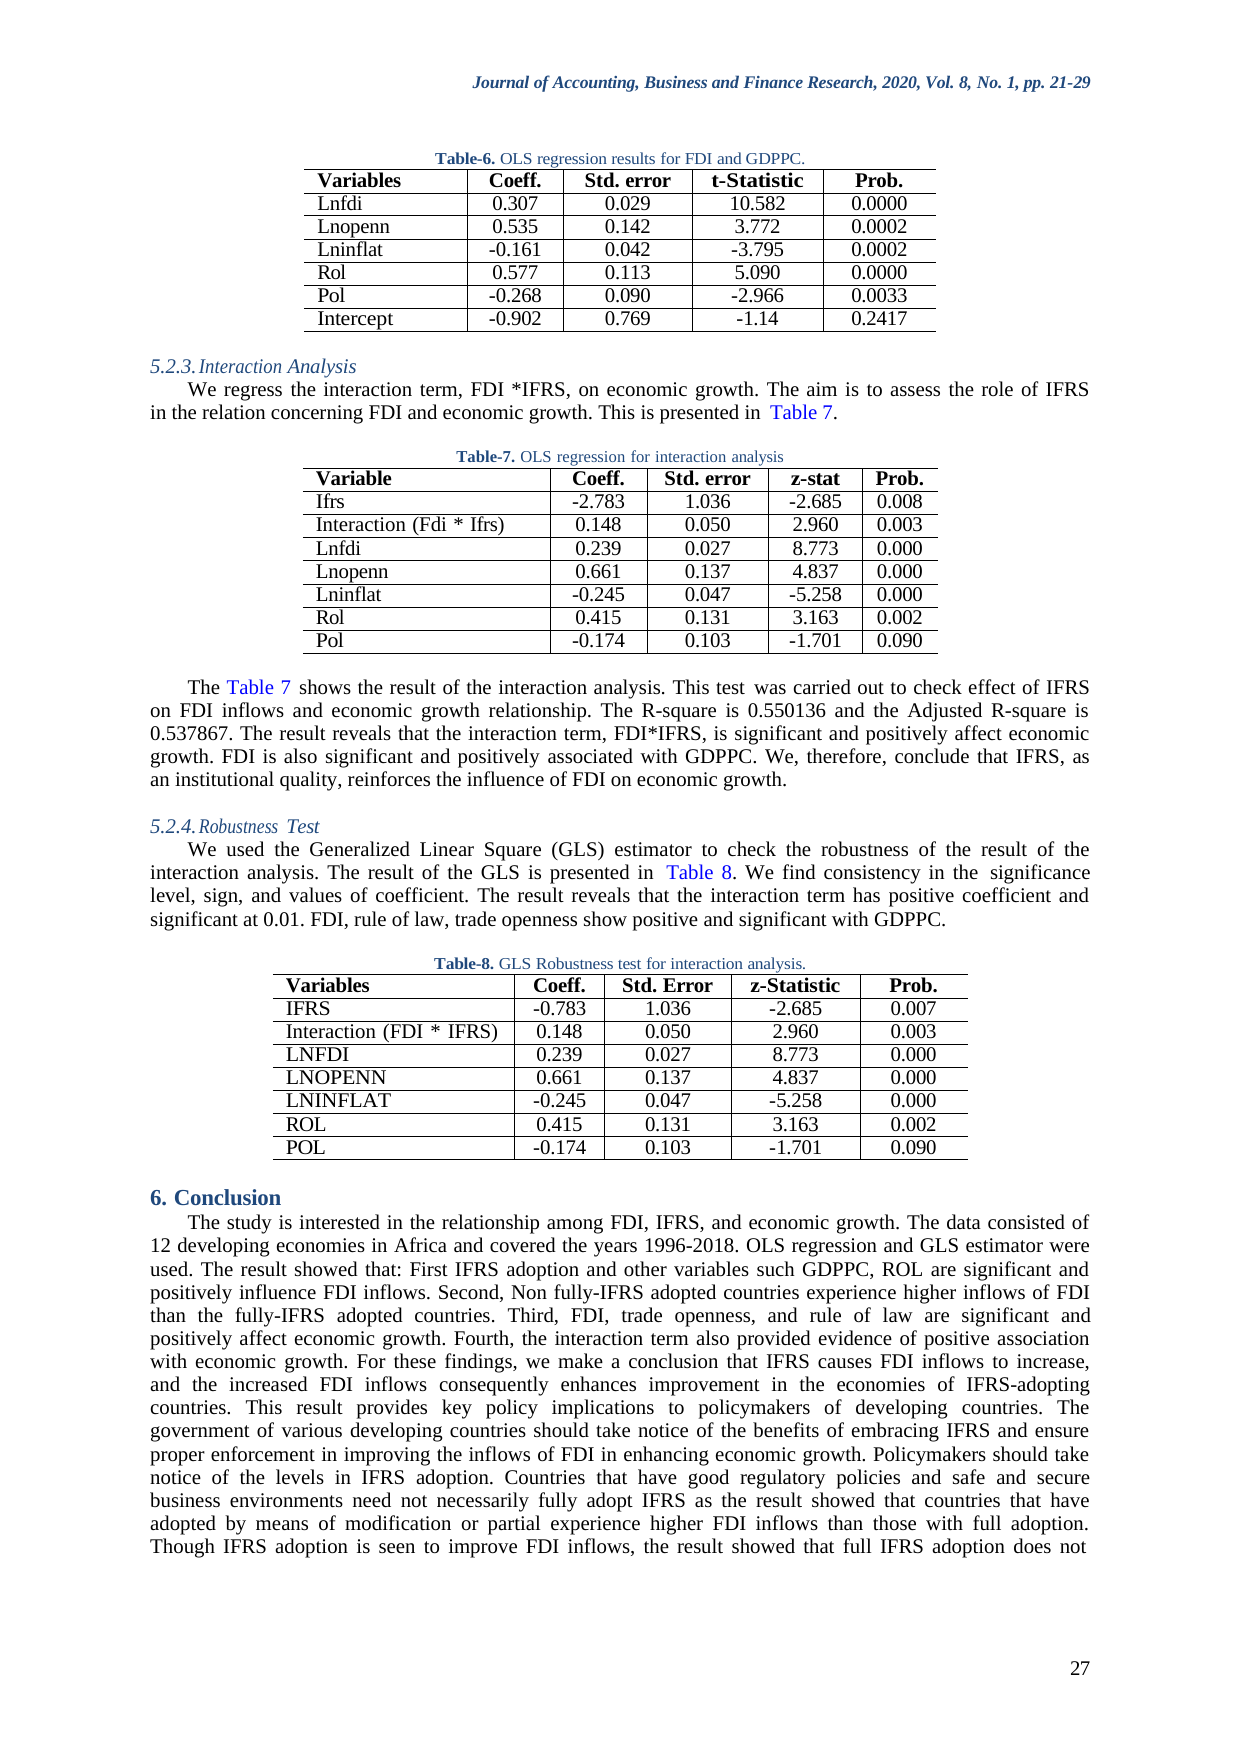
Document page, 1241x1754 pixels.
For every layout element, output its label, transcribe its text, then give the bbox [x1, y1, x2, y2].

table_cell 0.000 [863, 561, 938, 583]
table_cell -1.701 [732, 1137, 860, 1159]
table_cell 0.0000 [824, 263, 936, 285]
table_cell 0.007 [861, 999, 968, 1021]
table_cell 0.131 [605, 1114, 731, 1136]
table_cell 5.090 [693, 263, 823, 285]
table_cell 0.535 [468, 216, 563, 238]
table_cell 4.837 [732, 1068, 860, 1090]
table_header Prob. [861, 975, 968, 998]
table_header Std. error [564, 170, 692, 192]
table_cell -0.161 [468, 240, 563, 262]
table_cell Lninflat [303, 585, 550, 607]
table_cell 0.050 [648, 515, 768, 537]
table_header Prob. [824, 170, 936, 192]
table_cell Interaction (FDI * IFRS) [273, 1022, 514, 1044]
text The Table 7 shows the result of the interaction analysis. This test was carried out to check effect of IFRS on FDI inflows and economic growth relationship. The R-square is 0.550136 and the Adjusted R-square is 0.537867. The result reveals that the interaction term, FDI*IFRS, is significant and positively affect economic growth. FDI is also significant and positively associated with GDPPC. We, therefore, conclude that IFRS, as an institutional quality, reinforces the influence of FDI on economic growth. [150, 676, 1091, 791]
subtitle Conclusion [150, 1185, 1093, 1211]
table_cell -0.245 [515, 1091, 604, 1113]
table_cell 0.000 [863, 585, 938, 607]
text We used the Generalized Linear Square (GLS) estimator to check the robustness of the result of the interaction analysis. The result of the GLS is presented in Table 8. We find consistency in the significance level, sign, and values of coefficient. The result reveals that the interaction term has positive coefficient and significant at 0.01. FDI, rule of law, trade openness show positive and significant with GDPPC. [150, 838, 1090, 931]
table_cell Intercept [304, 309, 467, 331]
table_cell LNINFLAT [273, 1091, 514, 1113]
table_header Variables [273, 975, 514, 998]
table_cell -2.685 [732, 999, 860, 1021]
table_cell Rol [303, 608, 550, 630]
table_header Std. error [648, 469, 768, 491]
table_cell 0.042 [564, 240, 692, 262]
table_header Coeff. [551, 469, 647, 491]
table_cell Ifrs [303, 492, 550, 514]
table_cell 0.000 [861, 1045, 968, 1067]
table_cell -0.174 [515, 1137, 604, 1159]
table_header Variables [304, 170, 467, 192]
table_cell 0.000 [863, 538, 938, 560]
table_cell 1.036 [605, 999, 731, 1021]
table_cell 0.148 [551, 515, 647, 537]
table_header z-stat [769, 469, 862, 491]
table_cell POL [273, 1137, 514, 1159]
table_cell LNOPENN [273, 1068, 514, 1090]
table_cell 0.415 [551, 608, 647, 630]
table_cell Lnfdi [304, 194, 467, 215]
table_cell -2.685 [769, 492, 862, 514]
table_cell 0.000 [861, 1068, 968, 1090]
table_cell 0.090 [564, 286, 692, 308]
table_cell 0.239 [515, 1045, 604, 1067]
table_cell -2.966 [693, 286, 823, 308]
table_cell 2.960 [732, 1022, 860, 1044]
table_cell 0.577 [468, 263, 563, 285]
table_cell Lninflat [304, 240, 467, 262]
table_cell 0.0002 [824, 240, 936, 262]
table_cell -5.258 [732, 1091, 860, 1113]
table_cell 0.307 [468, 194, 563, 215]
table_cell 0.002 [863, 608, 938, 630]
table_cell 0.103 [648, 631, 768, 653]
table_cell 0.003 [863, 515, 938, 537]
table_cell -5.258 [769, 585, 862, 607]
table_cell Pol [303, 631, 550, 653]
table_cell Lnopenn [303, 561, 550, 583]
table_cell 10.582 [693, 194, 823, 215]
table_cell 0.0033 [824, 286, 936, 308]
table_cell 3.163 [732, 1114, 860, 1136]
table_header Prob. [863, 469, 938, 491]
table_cell IFRS [273, 999, 514, 1021]
table_cell 0.090 [863, 631, 938, 653]
table_cell 0.769 [564, 309, 692, 331]
text We regress the interaction term, FDI *IFRS, on economic growth. The aim is to assess the role of IFRS in the relation concerning FDI and economic growth. This is presented in Table 7. [150, 378, 1090, 424]
table_cell Rol [304, 263, 467, 285]
table_header t-Statistic [693, 170, 823, 192]
table_cell 3.163 [769, 608, 862, 630]
table_cell 0.0000 [824, 194, 936, 215]
table_cell 0.027 [648, 538, 768, 560]
table_cell 0.003 [861, 1022, 968, 1044]
table_cell 0.2417 [824, 309, 936, 331]
table_cell 8.773 [769, 538, 862, 560]
table_cell -0.245 [551, 585, 647, 607]
table_header z-Statistic [732, 975, 860, 998]
table_cell 0.661 [551, 561, 647, 583]
text Table-7. OLS regression for interaction analysis [148, 447, 1092, 466]
text The study is interested in the relationship among FDI, IFRS, and economic growth. The data consisted of 12 developing economies in Africa and covered the years 1996-2018. OLS regression and GLS estimator were used. The result showed that: First IFRS adoption and other variables such GDPPC, ROL are significant and positively influence FDI inflows. Second, Non fully-IFRS adopted countries experience higher inflows of FDI than the fully-IFRS adopted countries. Third, FDI, trade openness, and rule of law are significant and positively affect economic growth. Fourth, the interaction term also provided evidence of positive association with economic growth. For these findings, we make a conclusion that IFRS causes FDI inflows to increase, and the increased FDI inflows consequently enhances improvement in the economies of IFRS-adopting countries. This result provides key policy implications to policymakers of developing countries. The government of various developing countries should take notice of the benefits of embracing IFRS and ensure proper enforcement in improving the inflows of FDI in enhancing economic growth. Policymakers should take notice of the levels in IFRS adoption. Countries that have good regulatory policies and safe and secure business environments need not necessarily fully adopt IFRS as the result showed that countries that have adopted by means of modification or partial experience higher FDI inflows than those with full adoption. Though IFRS adoption is seen to improve FDI inflows, the result showed that full IFRS adoption does not [150, 1211, 1091, 1558]
table_cell 0.142 [564, 216, 692, 238]
table_cell 0.103 [605, 1137, 731, 1159]
table_cell 2.960 [769, 515, 862, 537]
list Robustness Test [150, 815, 1093, 838]
table_cell 0.008 [863, 492, 938, 514]
table_cell 0.047 [648, 585, 768, 607]
table_cell 0.113 [564, 263, 692, 285]
table_header Coeff. [468, 170, 563, 192]
table_cell ROL [273, 1114, 514, 1136]
table_cell -0.902 [468, 309, 563, 331]
table_header Variable [303, 469, 550, 491]
table_cell 0.239 [551, 538, 647, 560]
table_cell 0.415 [515, 1114, 604, 1136]
table_cell 0.131 [648, 608, 768, 630]
list Interaction Analysis [150, 354, 1093, 378]
table_cell 0.137 [605, 1068, 731, 1090]
table_cell -2.783 [551, 492, 647, 514]
table_cell 1.036 [648, 492, 768, 514]
table_cell 0.090 [861, 1137, 968, 1159]
table_cell -0.268 [468, 286, 563, 308]
table_cell 0.148 [515, 1022, 604, 1044]
table_cell Lnopenn [304, 216, 467, 238]
table_cell -3.795 [693, 240, 823, 262]
table_cell 0.137 [648, 561, 768, 583]
table_cell Lnfdi [303, 538, 550, 560]
table_cell 0.027 [605, 1045, 731, 1067]
table_header Std. Error [605, 975, 731, 998]
table_header Coeff. [515, 975, 604, 998]
table_cell 0.000 [861, 1091, 968, 1113]
text Table-8. GLS Robustness test for interaction analysis. [148, 954, 1093, 973]
table_cell 4.837 [769, 561, 862, 583]
table_cell -1.701 [769, 631, 862, 653]
table_cell 8.773 [732, 1045, 860, 1067]
table_cell Pol [304, 286, 467, 308]
table_cell 0.661 [515, 1068, 604, 1090]
table_cell LNFDI [273, 1045, 514, 1067]
text Table-6. OLS regression results for FDI and GDPPC. [148, 149, 1093, 168]
table_cell 0.0002 [824, 216, 936, 238]
table_cell -0.783 [515, 999, 604, 1021]
table_cell Interaction (Fdi * Ifrs) [303, 515, 550, 537]
table_cell 0.050 [605, 1022, 731, 1044]
table_cell 3.772 [693, 216, 823, 238]
table_cell -1.14 [693, 309, 823, 331]
table_cell 0.002 [861, 1114, 968, 1136]
table_cell -0.174 [551, 631, 647, 653]
table_cell 0.047 [605, 1091, 731, 1113]
table_cell 0.029 [564, 194, 692, 215]
